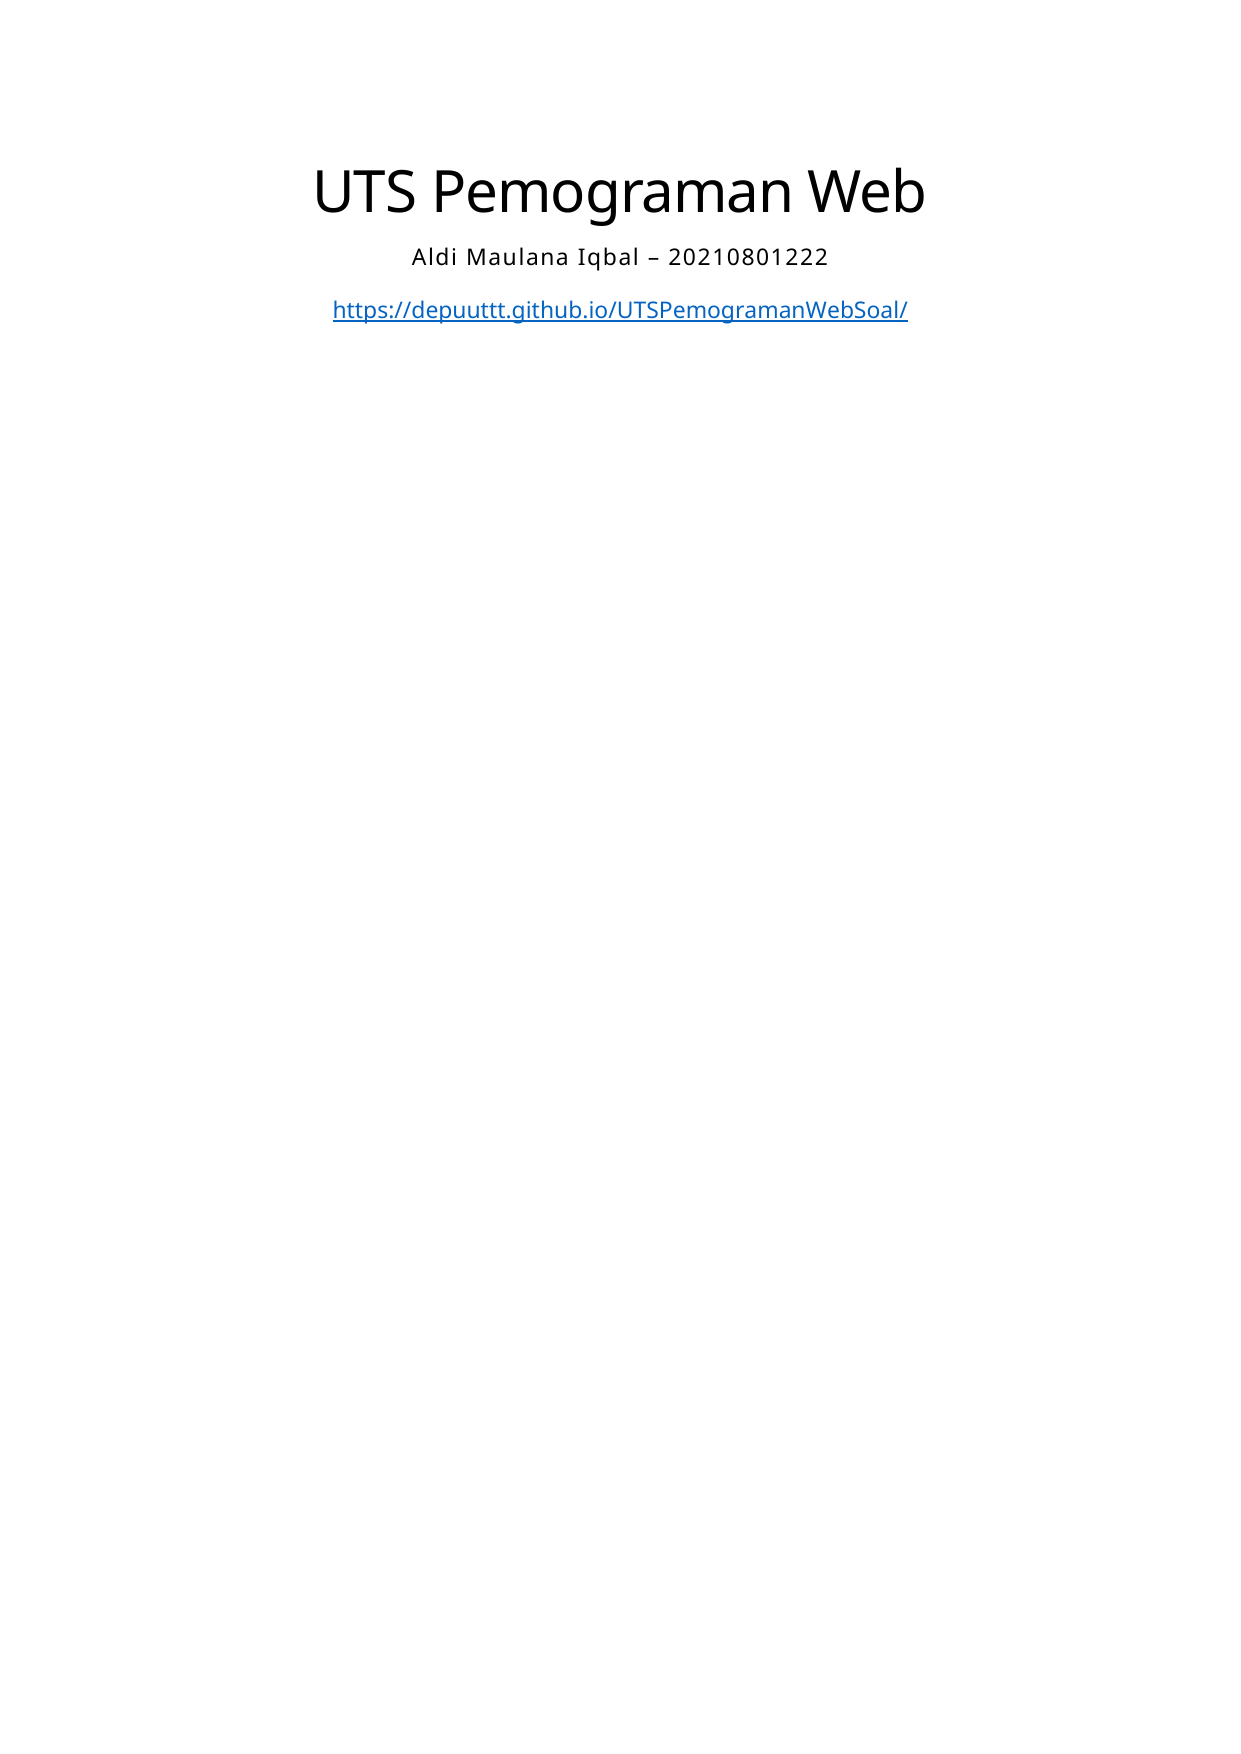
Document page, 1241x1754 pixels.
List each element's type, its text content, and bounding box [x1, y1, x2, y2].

subtitle Aldi Maulana Iqbal – 20210801222 [150, 241, 1090, 273]
title UTS Pemograman Web [150, 150, 1090, 229]
text https://depuuttt.github.io/UTSPemogramanWebSoal/ [150, 294, 1090, 325]
